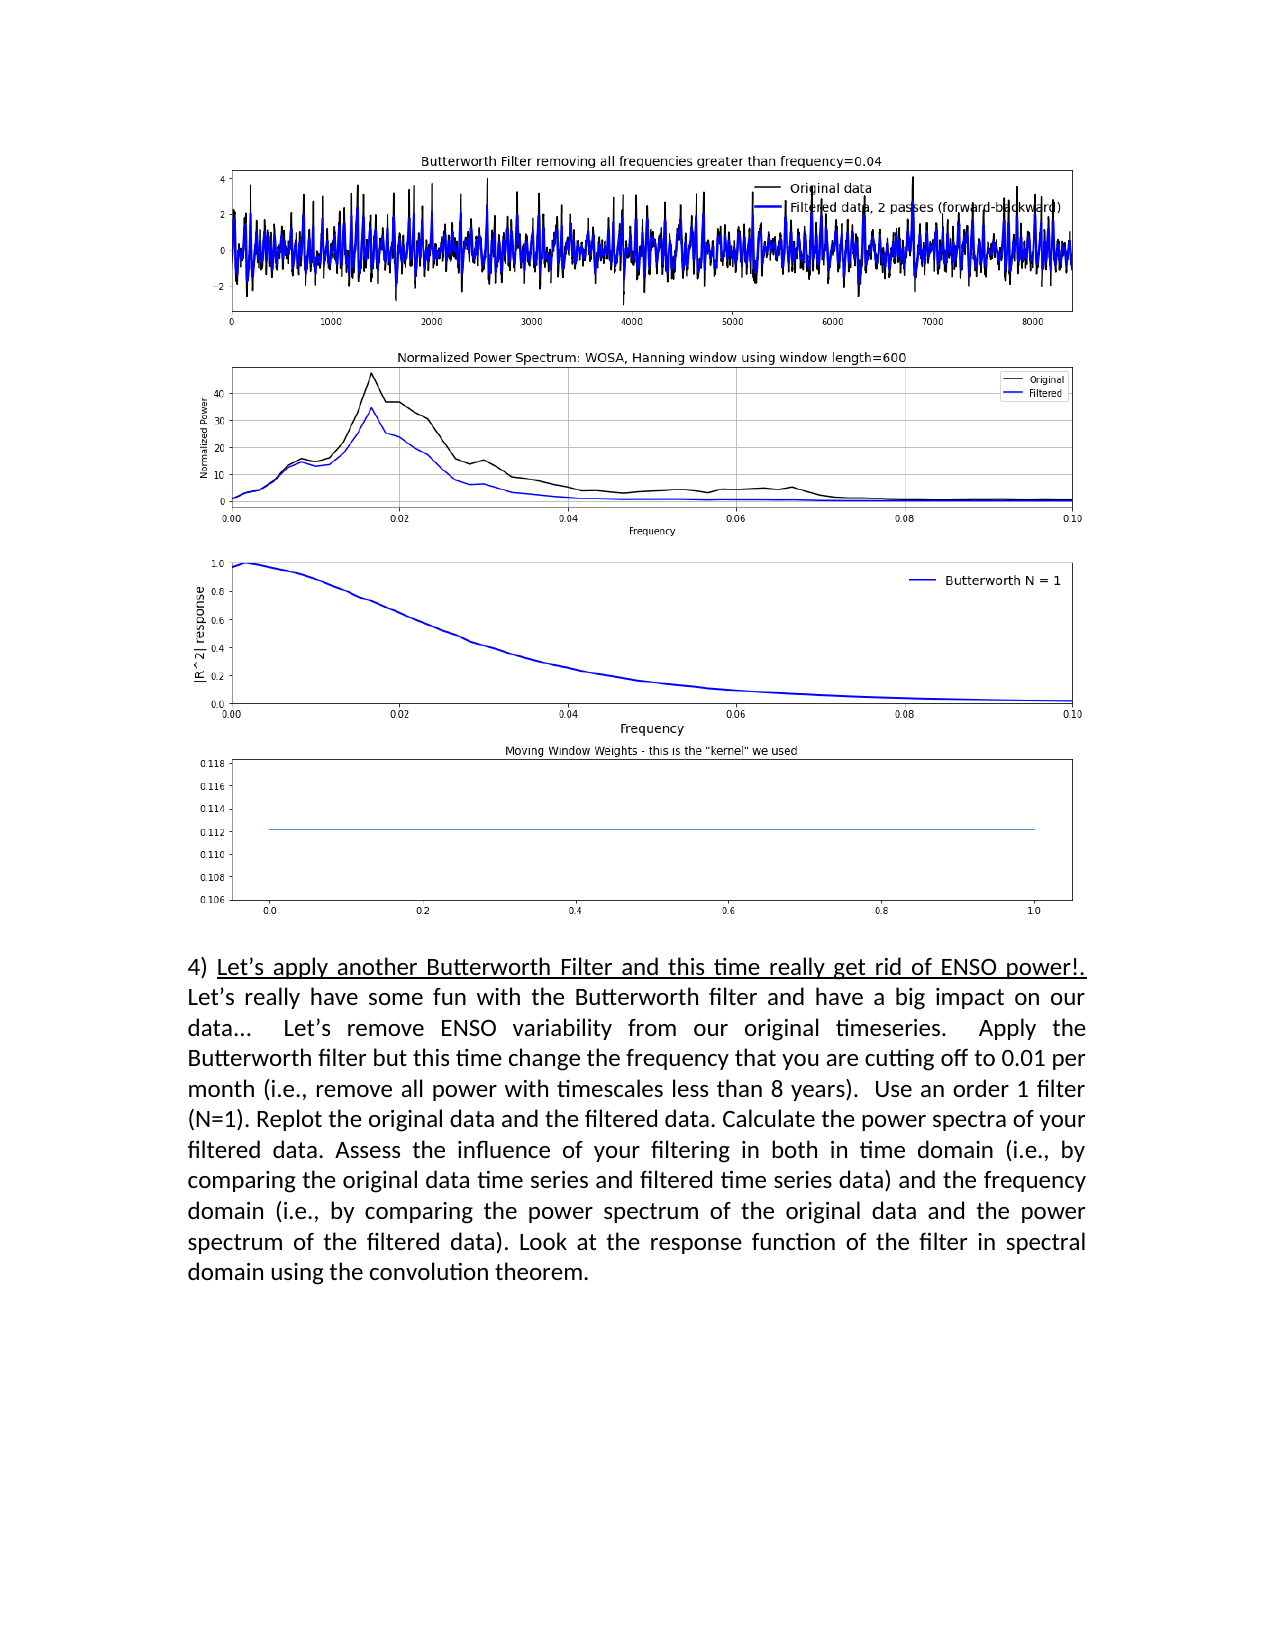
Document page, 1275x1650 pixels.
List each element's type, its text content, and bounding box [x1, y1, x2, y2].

picture [187, 150, 1088, 921]
text 4) Let’s apply another Butterworth Filter and this time really get rid of ENSO power!. Let’s really have some fun with the Butterworth filter and have a big impact on our data... Let’s remove ENSO variability from our original timeseries. Apply the Butterworth filter but this time change the frequency that you are cutting off to 0.01 per month (i.e., remove all power with timescales less than 8 years). Use an order 1 filter (N=1). Replot the original data and the filtered data. Calculate the power spectra of your filtered data. Assess the influence of your filtering in both in time domain (i.e., by comparing the original data time series and filtered time series data) and the frequency domain (i.e., by comparing the power spectrum of the original data and the power spectrum of the filtered data). Look at the response function of the filter in spectral domain using the convolution theorem. [187, 951, 1087, 1287]
